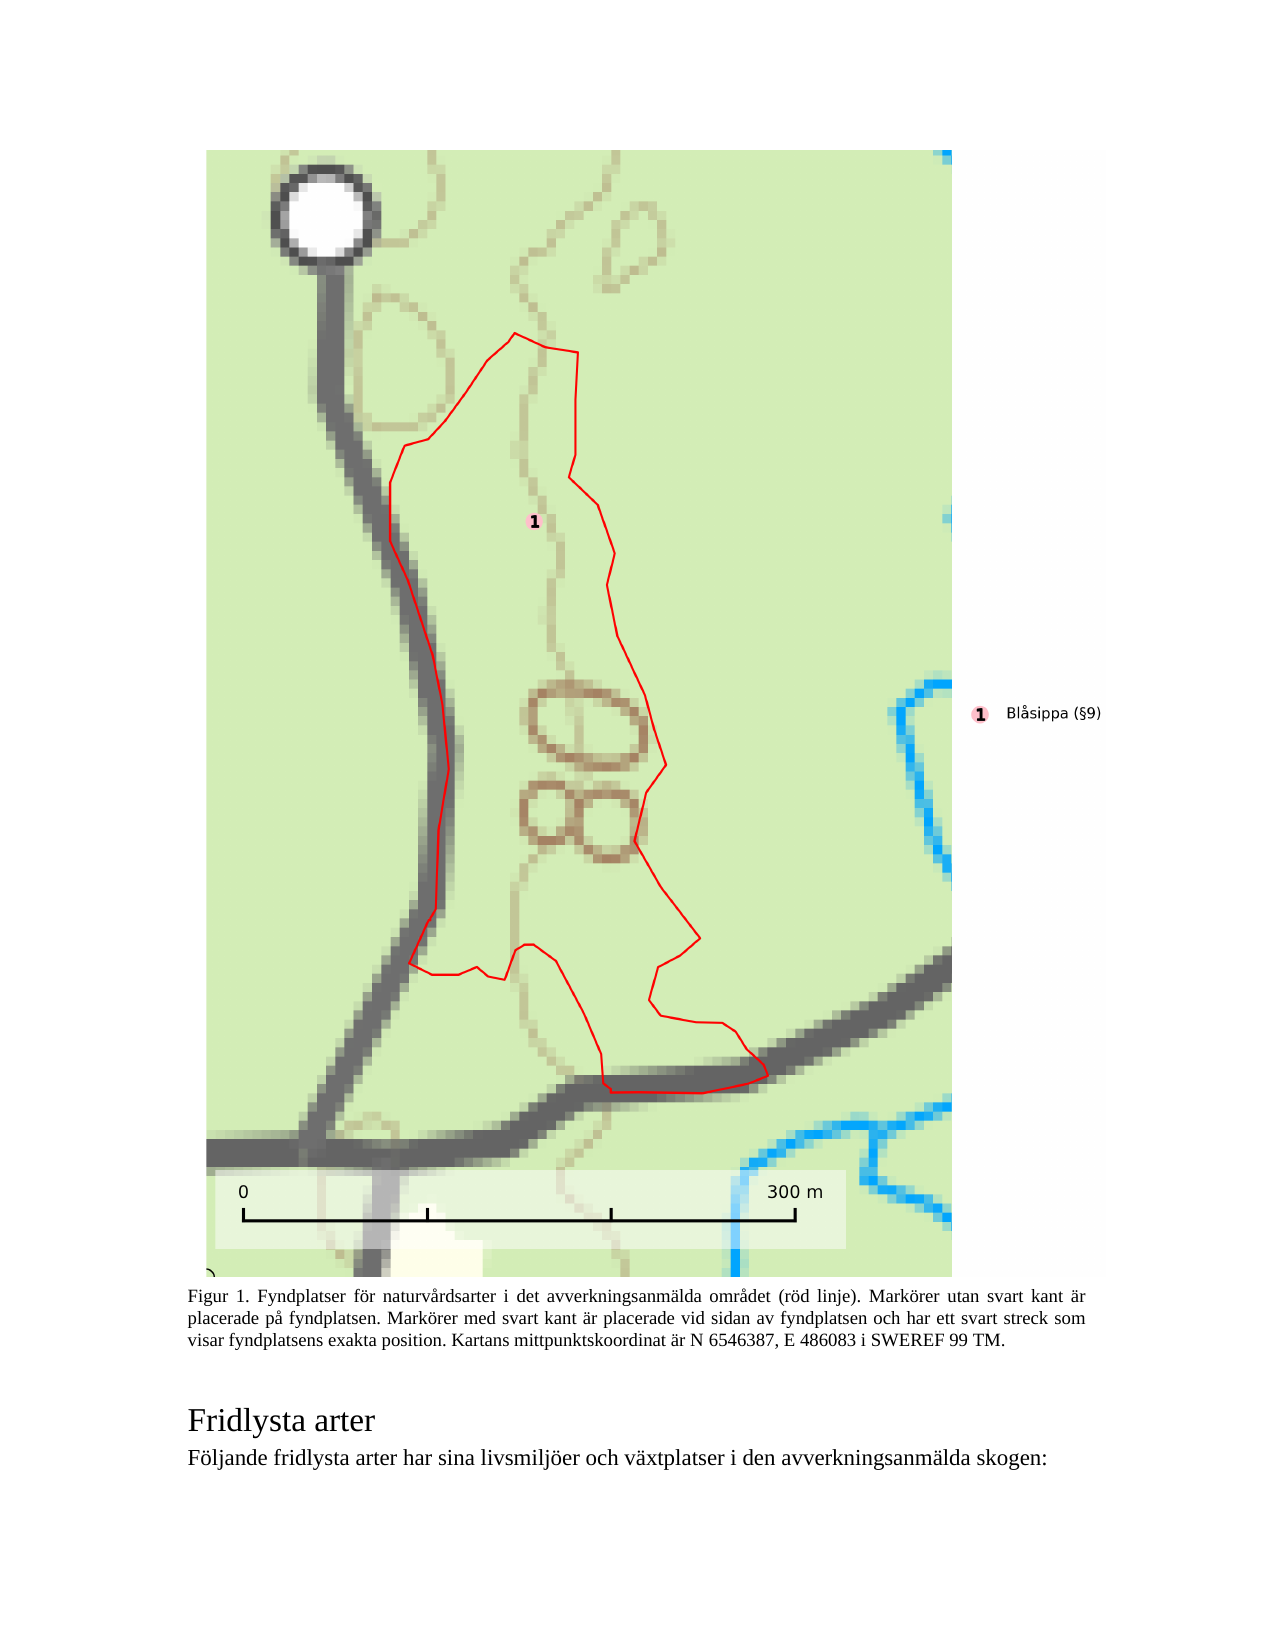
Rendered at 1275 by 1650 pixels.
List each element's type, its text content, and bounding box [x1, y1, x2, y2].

text Figur 1. Fyndplatser för naturvårdsarter i det avverkningsanmälda området (röd linje). Markörer utan svart kant är placerade på fyndplatsen. Markörer med svart kant är placerade vid sidan av fyndplatsen och har ett svart streck som visar fyndplatsens exakta position. Kartans mittpunktskoordinat är N 6546387, E 486083 i SWEREF 99 TM. [187, 1285, 1087, 1350]
subtitle Fridlysta arter [187, 1400, 1087, 1438]
text Följande fridlysta arter har sina livsmiljöer och växtplatser i den avverkningsanmälda skogen: [187, 1444, 1087, 1471]
picture [206, 150, 1107, 1277]
